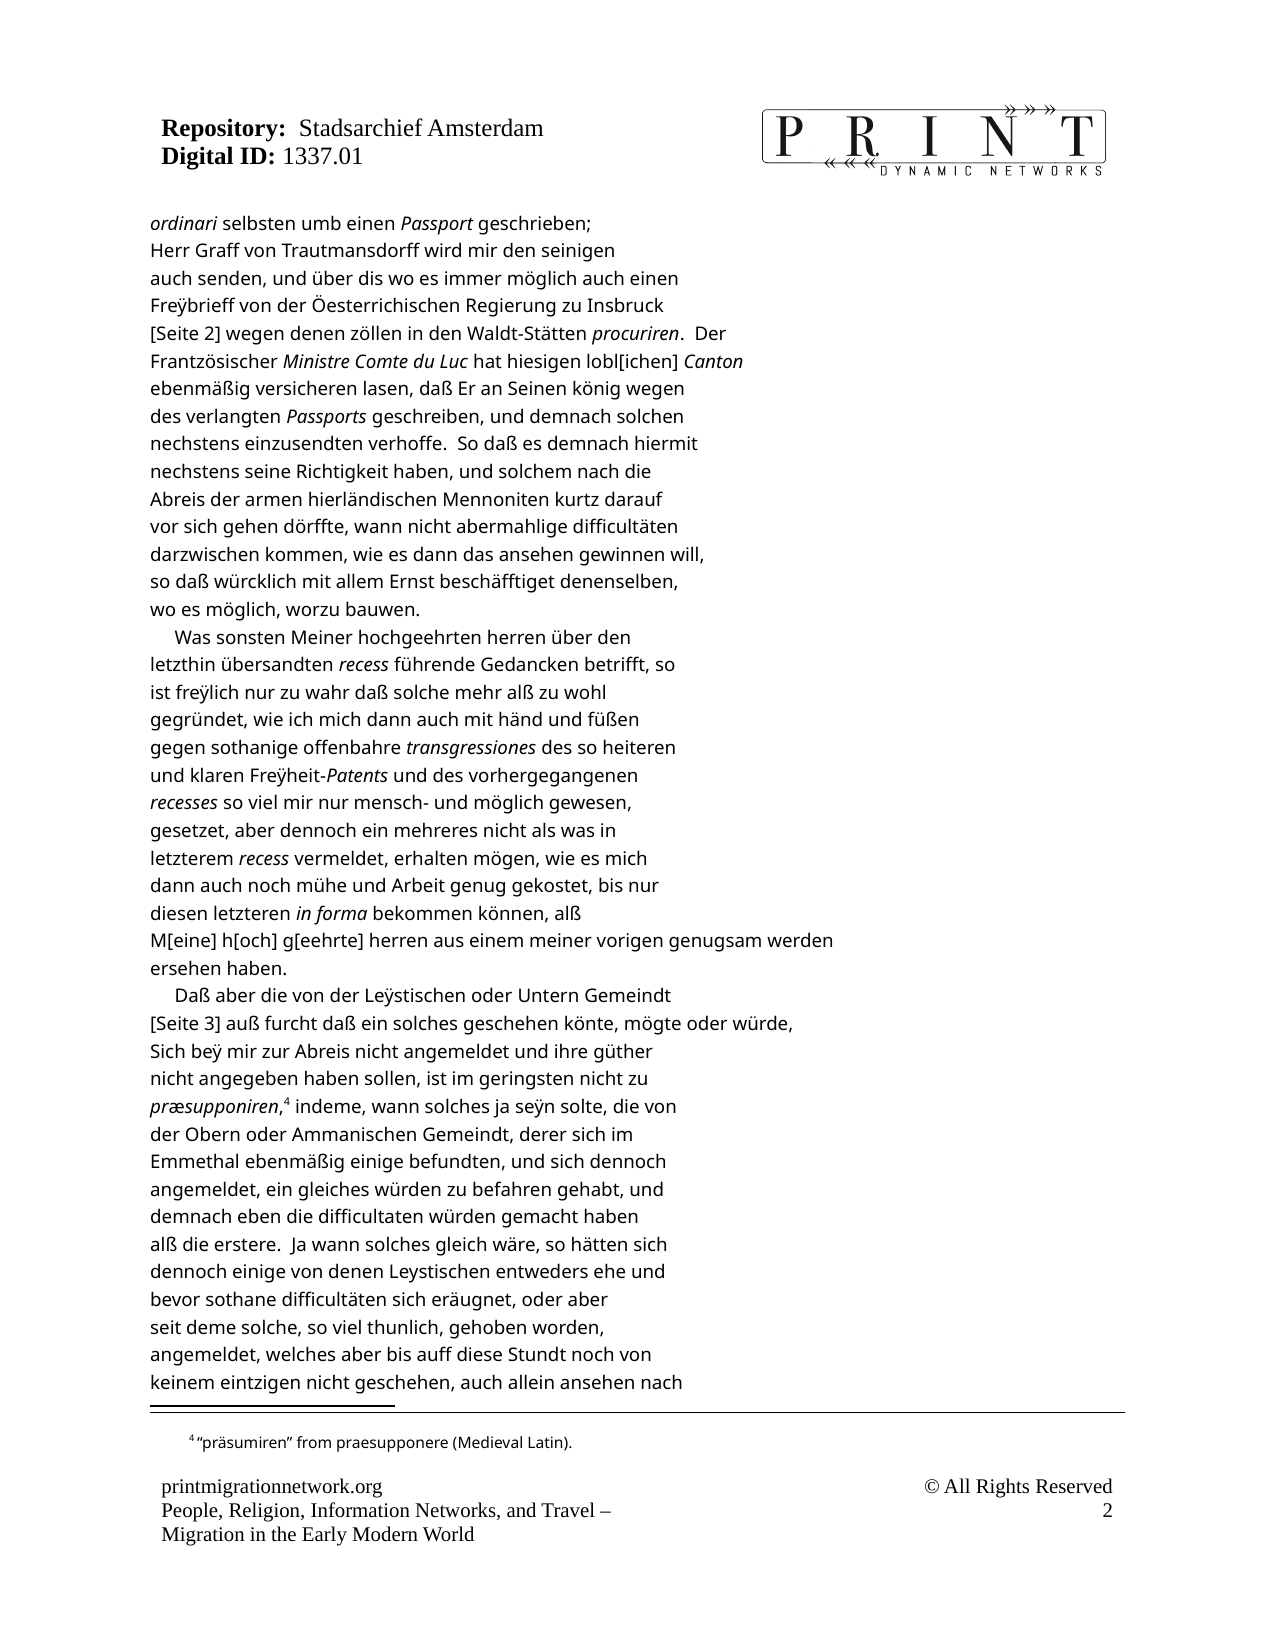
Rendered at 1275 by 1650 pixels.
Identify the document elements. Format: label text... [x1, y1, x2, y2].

text ordinari selbsten umb einen Passport geschrieben; [150, 208, 1125, 235]
text vor sich gehen dörffte, wann nicht abermahlige difficultäten [150, 511, 1125, 539]
text Sich beÿ mir zur Abreis nicht angemeldet und ihre güther [150, 1036, 1125, 1063]
text letzterem recess vermeldet, erhalten mögen, wie es mich [150, 843, 1125, 870]
text seit deme solche, so viel thunlich, gehoben worden, [150, 1312, 1125, 1339]
text so daß würcklich mit allem Ernst beschäfftiget denenselben, [150, 567, 1125, 594]
text angemeldet, ein gleiches würden zu befahren gehabt, und [150, 1174, 1125, 1202]
text gesetzet, aber dennoch ein mehreres nicht als was in [150, 815, 1125, 843]
text dennoch einige von denen Leystischen entweders ehe und [150, 1257, 1125, 1284]
text recesses so viel mir nur mensch- und möglich gewesen, [150, 787, 1125, 815]
text bevor sothane difficultäten sich eräugnet, oder aber [150, 1284, 1125, 1312]
text keinem eintzigen nicht geschehen, auch allein ansehen nach [150, 1367, 1125, 1395]
text ebenmäßig versicheren lasen, daß Er an Seinen könig wegen [150, 373, 1125, 401]
text auch senden, und über dis wo es immer möglich auch einen [150, 263, 1125, 291]
text wo es möglich, worzu bauwen. [150, 594, 1125, 622]
text diesen letzteren in forma bekommen können, alß [150, 898, 1125, 926]
text des verlangten Passports geschreiben, und demnach solchen [150, 401, 1125, 429]
text alß die erstere. Ja wann solches gleich wäre, so hätten sich [150, 1229, 1125, 1257]
text gegen sothanige offenbahre transgressiones des so heiteren [150, 732, 1125, 760]
text ist freÿlich nur zu wahr daß solche mehr alß zu wohl [150, 677, 1125, 705]
text dann auch noch mühe und Arbeit genug gekostet, bis nur [150, 870, 1125, 898]
text gegründet, wie ich mich dann auch mit händ und füßen [150, 705, 1125, 732]
text darzwischen kommen, wie es dann das ansehen gewinnen will, [150, 539, 1125, 567]
text ersehen haben. [150, 953, 1125, 981]
text nicht angegeben haben sollen, ist im geringsten nicht zu [150, 1063, 1125, 1091]
text Was sonsten Meiner hochgeehrten herren über den [150, 622, 1125, 649]
text Herr Graff von Trautmansdorff wird mir den seinigen [150, 235, 1125, 263]
text der Obern oder Ammanischen Gemeindt, derer sich im [150, 1119, 1125, 1146]
text [Seite 2] wegen denen zöllen in den Waldt-Stätten procuriren. Der [150, 318, 1125, 346]
text demnach eben die difficultaten würden gemacht haben [150, 1202, 1125, 1229]
picture [755, 103, 1113, 179]
text Frantzösischer Ministre Comte du Luc hat hiesigen lobl[ichen] Canton [150, 346, 1125, 373]
text und klaren Freÿheit-Patents und des vorhergegangenen [150, 760, 1125, 787]
text nechstens einzusendten verhoffe. So daß es demnach hiermit [150, 429, 1125, 456]
text præsupponiren, indeme, wann solches ja seÿn solte, die von [150, 1091, 1125, 1119]
text Abreis der armen hierländischen Mennoniten kurtz darauf [150, 484, 1125, 511]
text Freÿbrieff von der Öesterrichischen Regierung zu Insbruck [150, 291, 1125, 318]
text M[eine] h[och] g[eehrte] herren aus einem meiner vorigen genugsam werden [150, 926, 1125, 953]
text Emmethal ebenmäßig einige befundten, und sich dennoch [150, 1146, 1125, 1174]
text angemeldet, welches aber bis auff diese Stundt noch von [150, 1339, 1125, 1367]
text letzthin übersandten recess führende Gedancken betrifft, so [150, 649, 1125, 677]
text [Seite 3] auß furcht daß ein solches geschehen könte, mögte oder würde, [150, 1008, 1125, 1036]
text Daß aber die von der Leÿstischen oder Untern Gemeindt [150, 981, 1125, 1008]
text nechstens seine Richtigkeit haben, und solchem nach die [150, 456, 1125, 484]
